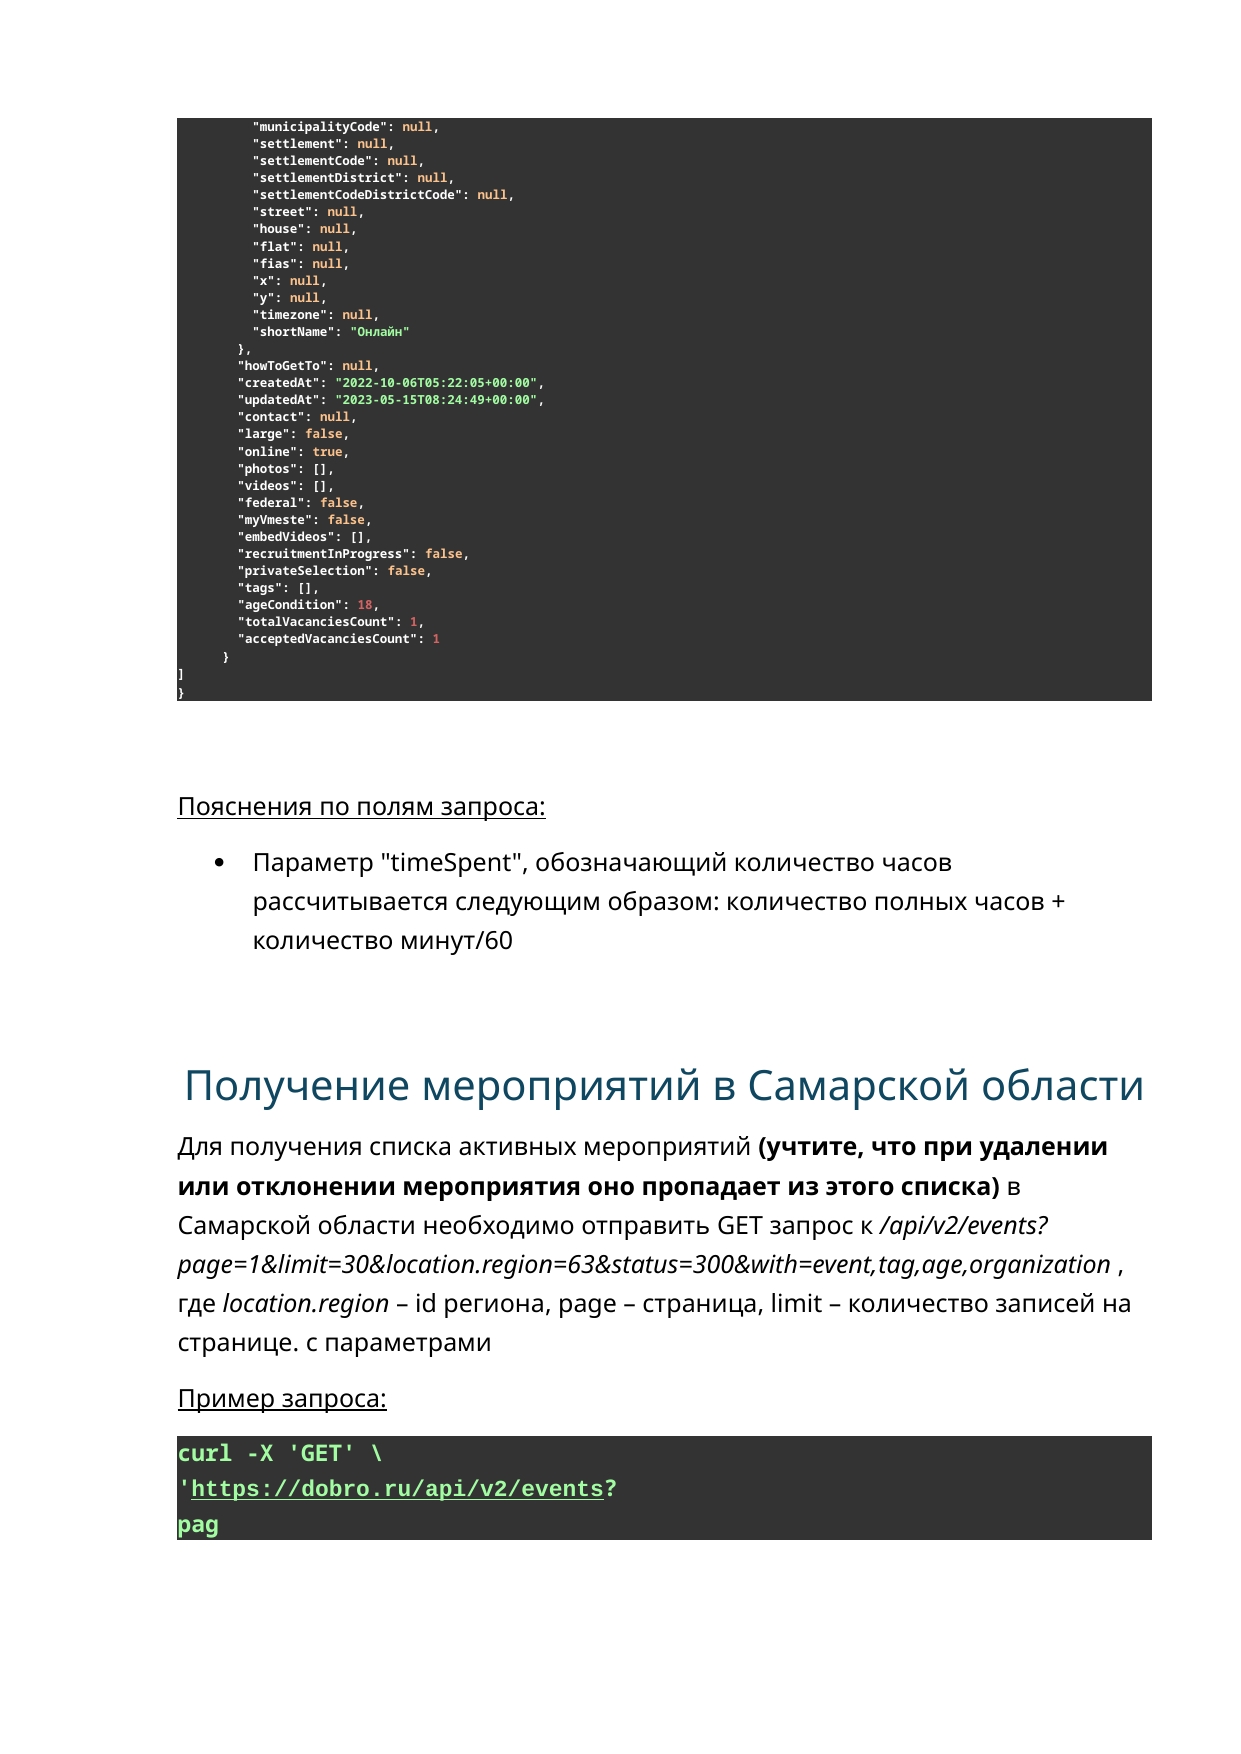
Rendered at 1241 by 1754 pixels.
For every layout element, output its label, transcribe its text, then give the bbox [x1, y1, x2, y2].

text "house": null, [177, 221, 1152, 238]
text "settlementCodeDistrictCode": null, [177, 186, 1152, 203]
text "large": false, [177, 426, 1152, 443]
text } [177, 684, 1152, 701]
text }, [177, 340, 1152, 357]
subtitle Получение мероприятий в Самарской области [177, 1055, 1152, 1112]
text "settlementDistrict": null, [177, 169, 1152, 186]
text "ageCondition": 18, [177, 596, 1152, 613]
text "federal": false, [177, 494, 1152, 511]
list Параметр "timeSpent", обозначающий количество часов рассчитывается следующим образом: количество полных часов + количество минут/60 [215, 844, 1152, 957]
text "totalVacanciesCount": 1, [177, 613, 1152, 631]
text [177, 1472, 1152, 1540]
text "settlement": null, [177, 135, 1152, 152]
text "street": null, [177, 203, 1152, 221]
text } [177, 648, 1152, 665]
text "online": true, [177, 443, 1152, 460]
text Пояснения по полям запроса: [177, 749, 1152, 823]
text "myVmeste": false, [177, 511, 1152, 528]
text "x": null, [177, 272, 1152, 289]
text "videos": [], [177, 477, 1152, 494]
text "contact": null, [177, 408, 1152, 426]
text "shortName": "Онлайн" [177, 323, 1152, 340]
text "createdAt": "2022-10-06T05:22:05+00:00", [177, 374, 1152, 391]
text "recruitmentInProgress": false, [177, 545, 1152, 562]
text "acceptedVacanciesCount": 1 [177, 631, 1152, 648]
text "y": null, [177, 289, 1152, 306]
text Пример запроса: [177, 1381, 1152, 1415]
text "updatedAt": "2023-05-15T08:24:49+00:00", [177, 391, 1152, 408]
text "photos": [], [177, 460, 1152, 477]
text "privateSelection": false, [177, 562, 1152, 579]
text "flat": null, [177, 238, 1152, 255]
text "howToGetTo": null, [177, 357, 1152, 374]
text "timezone": null, [177, 306, 1152, 323]
text "tags": [], [177, 579, 1152, 596]
text curl -X 'GET' \ [177, 1436, 1152, 1468]
text "fias": null, [177, 255, 1152, 272]
text "settlementCode": null, [177, 152, 1152, 169]
text "municipalityCode": null, [177, 118, 1152, 135]
text "embedVideos": [], [177, 528, 1152, 545]
text ] [177, 665, 1152, 682]
text Для получения списка активных мероприятий (учтите, что при удалении или отклонении мероприятия оно пропадает из этого списка) в Самарской области необходимо отправить GET запрос к /api/v2/events?page=1&limit=30&location.region=63&status=300&with=event,tag,age,organization , где location.region – id региона, page – страница, limit – количество записей на странице. с параметрами [177, 1129, 1152, 1359]
